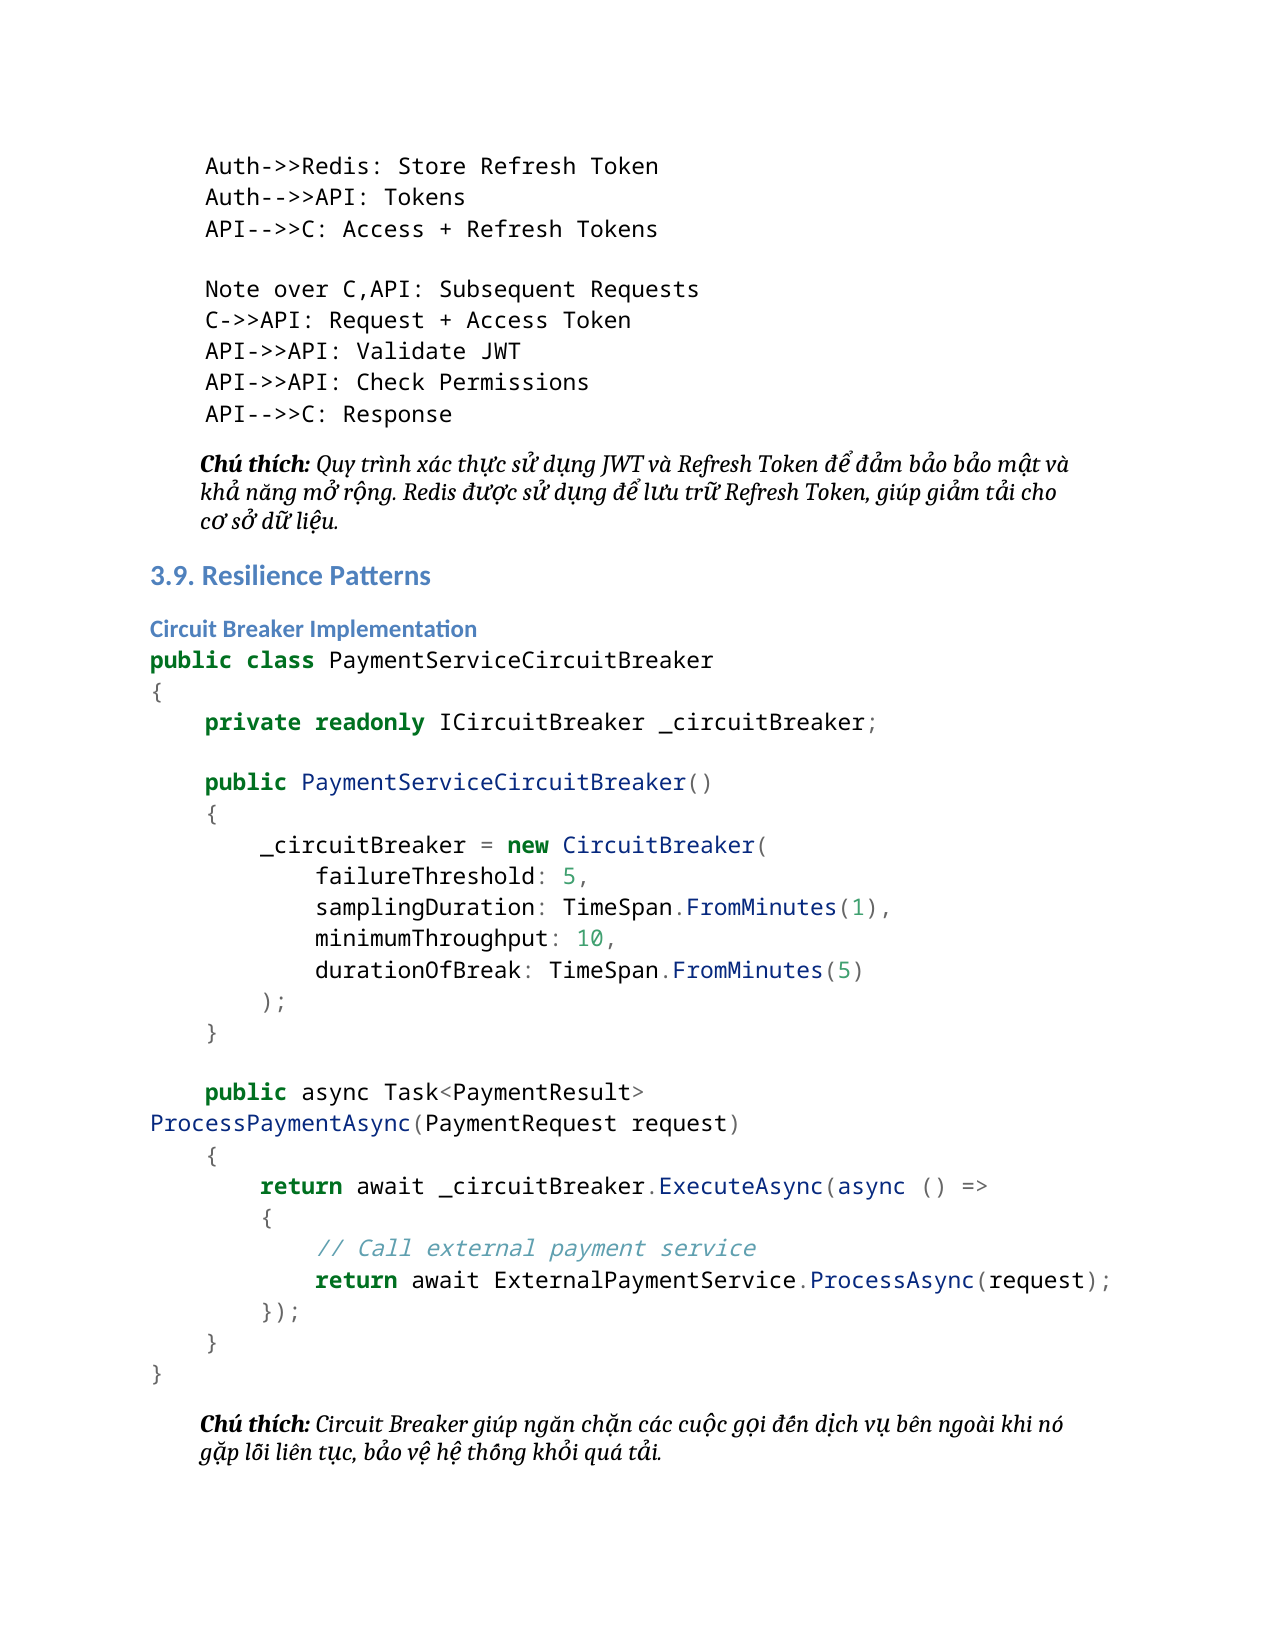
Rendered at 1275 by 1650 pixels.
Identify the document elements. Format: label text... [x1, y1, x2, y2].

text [150, 150, 1125, 429]
subtitle Circuit Breaker Implementation [150, 613, 1125, 644]
subtitle 3.9. Resilience Patterns [150, 557, 1125, 592]
text public class PaymentServiceCircuitBreaker { private readonly ICircuitBreaker _circuitBreaker; public PaymentServiceCircuitBreaker() { _circuitBreaker = new CircuitBreaker( failureThreshold: 5, samplingDuration: TimeSpan.FromMinutes(1), minimumThroughput: 10, durationOfBreak: TimeSpan.FromMinutes(5) ); } public async Task<PaymentResult> ProcessPaymentAsync(PaymentRequest request) { return await _circuitBreaker.ExecuteAsync(async () => { // Call external payment service return await ExternalPaymentService.ProcessAsync(request); }); } } [150, 644, 1125, 1389]
text Chú thích: Quy trình xác thực sử dụng JWT và Refresh Token để đảm bảo bảo mật và khả năng mở rộng. Redis được sử dụng để lưu trữ Refresh Token, giúp giảm tải cho cơ sở dữ liệu. [200, 449, 1075, 536]
text Chú thích: Circuit Breaker giúp ngăn chặn các cuộc gọi đến dịch vụ bên ngoài khi nó gặp lỗi liên tục, bảo vệ hệ thống khỏi quá tải. [200, 1409, 1075, 1467]
